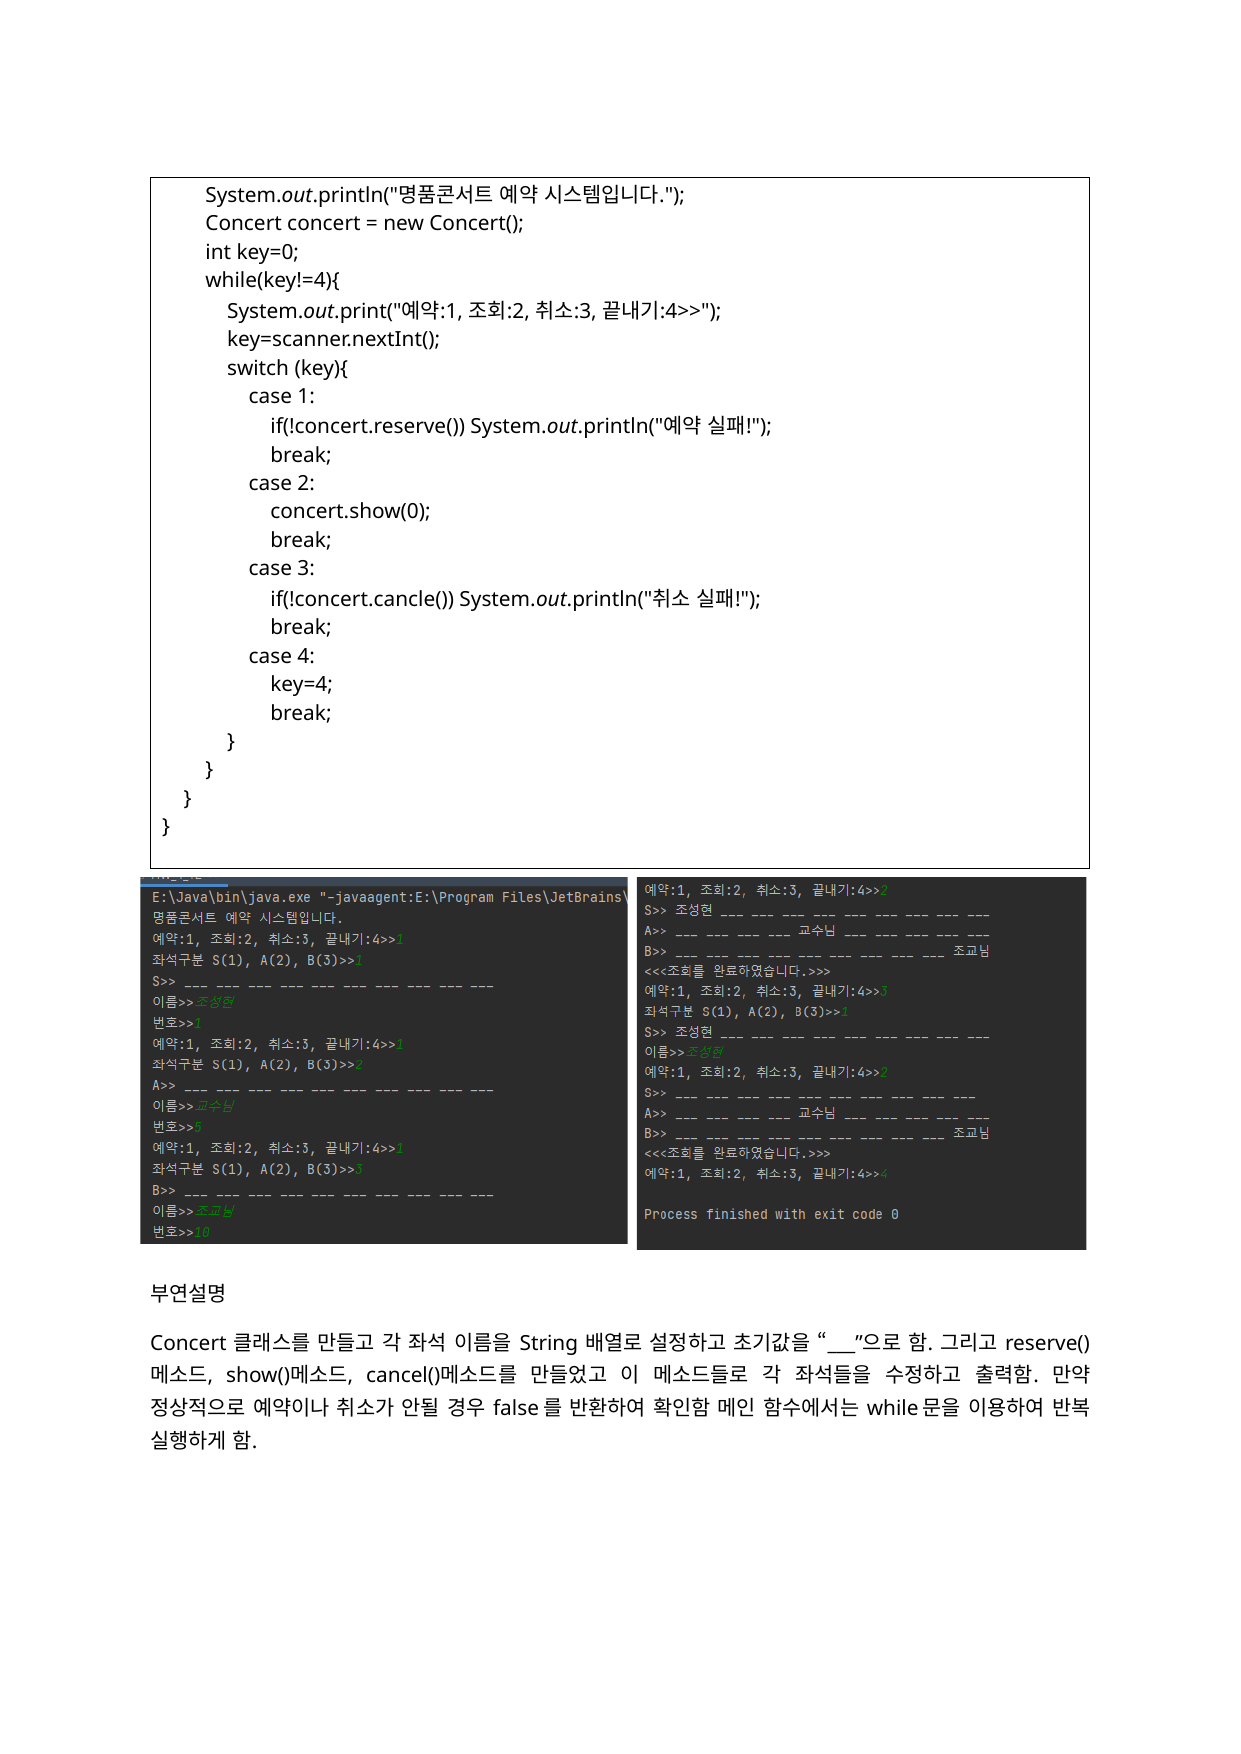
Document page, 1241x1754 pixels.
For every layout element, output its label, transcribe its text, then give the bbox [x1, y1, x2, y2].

picture [140, 877, 628, 1244]
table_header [151, 178, 1089, 868]
picture [636, 877, 1087, 1250]
text Concert 클래스를 만들고 각 좌석 이름을 String 배열로 설정하고 초기값을 “___”으로 함. 그리고 reserve() 메소드, show()메소드, cancel()메소드를 만들었고 이 메소드들로 각 좌석들을 수정하고 출력함. 만약 정상적으로 예약이나 취소가 안될 경우 false를 반환하여 확인함 메인 함수에서는 while문을 이용하여 반복 실행하게 함. [150, 1326, 1090, 1454]
